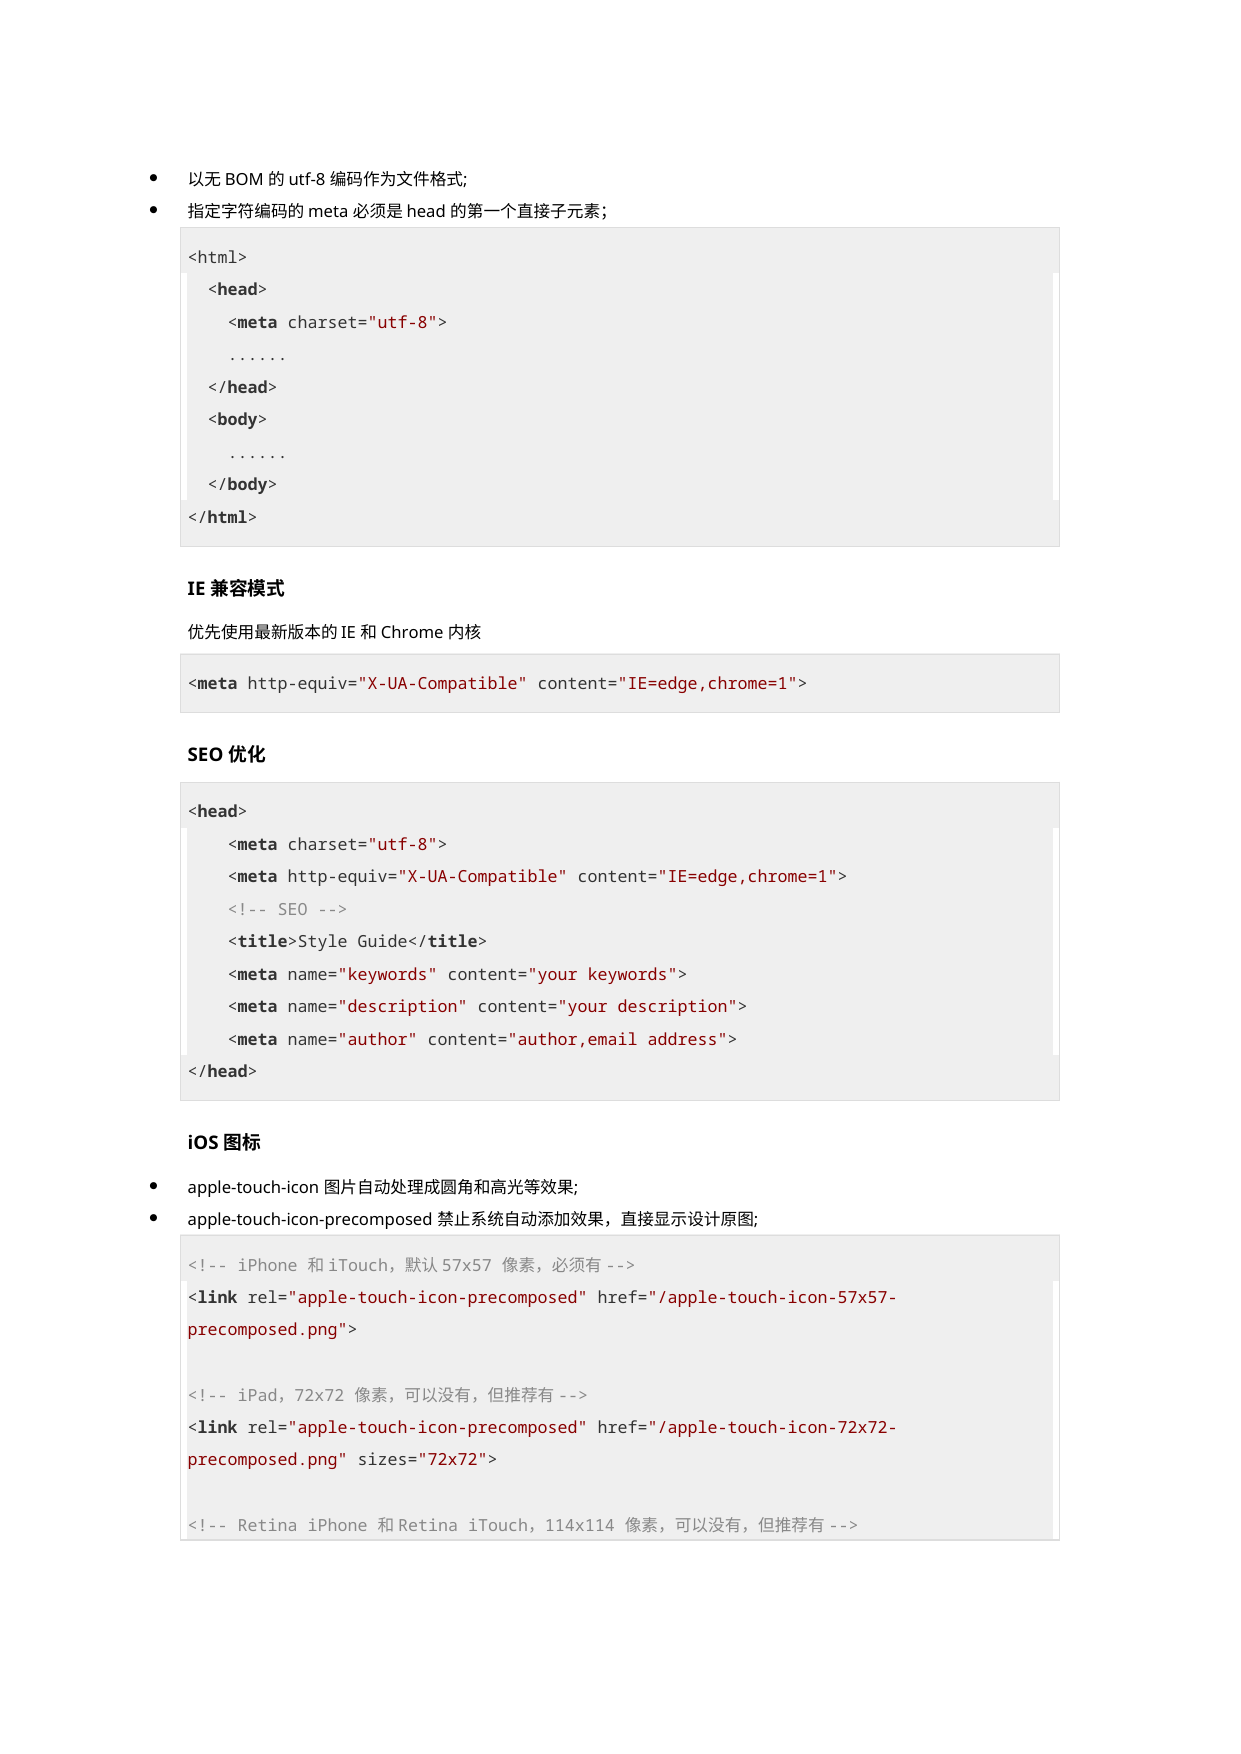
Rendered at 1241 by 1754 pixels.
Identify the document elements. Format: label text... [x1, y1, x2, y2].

text <link rel="apple-touch-icon-precomposed" href="/apple-touch-icon-72x72-precomposed.png" sizes="72x72"> [187, 1411, 1053, 1476]
text <meta http-equiv="X-UA-Compatible" content="IE=edge,chrome=1"> [181, 655, 1059, 712]
text <!-- Retina iPhone 和 Retina iTouch，114x114 像素，可以没有，但推荐有 --> [187, 1508, 1053, 1539]
text <title>Style Guide</title> [187, 925, 1053, 958]
text iOS 图标 [187, 1125, 1053, 1158]
text </html> [181, 487, 1059, 546]
text <meta name="author" content="author,email address"> [187, 1023, 1053, 1042]
list apple-touch-icon 图片自动处理成圆角和高光等效果; [150, 1169, 1053, 1202]
text <head> [187, 273, 1053, 306]
text <meta http-equiv="X-UA-Compatible" content="IE=edge,chrome=1"> [187, 860, 1053, 893]
text <head> [181, 783, 1059, 828]
text <!-- iPad，72x72 像素，可以没有，但推荐有 --> [187, 1378, 1053, 1411]
text </body> [187, 468, 1053, 487]
text <body> [187, 403, 1053, 436]
text SEO 优化 [187, 737, 1053, 769]
text 优先使用最新版本的IE 和 Chrome 内核 [187, 615, 1053, 647]
list 指定字符编码的 meta 必须是 head 的第一个直接子元素； [150, 194, 1053, 227]
text <!-- iPhone 和 iTouch，默认 57x57 像素，必须有 --> [181, 1236, 1059, 1281]
text ...... [187, 436, 1053, 468]
text </head> [181, 1042, 1059, 1100]
text <meta charset="utf-8"> [187, 828, 1053, 860]
text <link rel="apple-touch-icon-precomposed" href="/apple-touch-icon-57x57-precomposed.png"> [187, 1281, 1053, 1346]
text IE 兼容模式 [187, 571, 1053, 603]
text </head> [187, 371, 1053, 403]
text <meta name="description" content="your description"> [187, 990, 1053, 1023]
text <!-- SEO --> [187, 893, 1053, 925]
text <html> [181, 228, 1059, 273]
list 以无 BOM 的 utf-8 编码作为文件格式; [150, 162, 1053, 194]
text <meta charset="utf-8"> [187, 306, 1053, 338]
text ...... [187, 338, 1053, 371]
text <meta name="keywords" content="your keywords"> [187, 958, 1053, 990]
list apple-touch-icon-precomposed 禁止系统自动添加效果，直接显示设计原图; [150, 1202, 1053, 1234]
